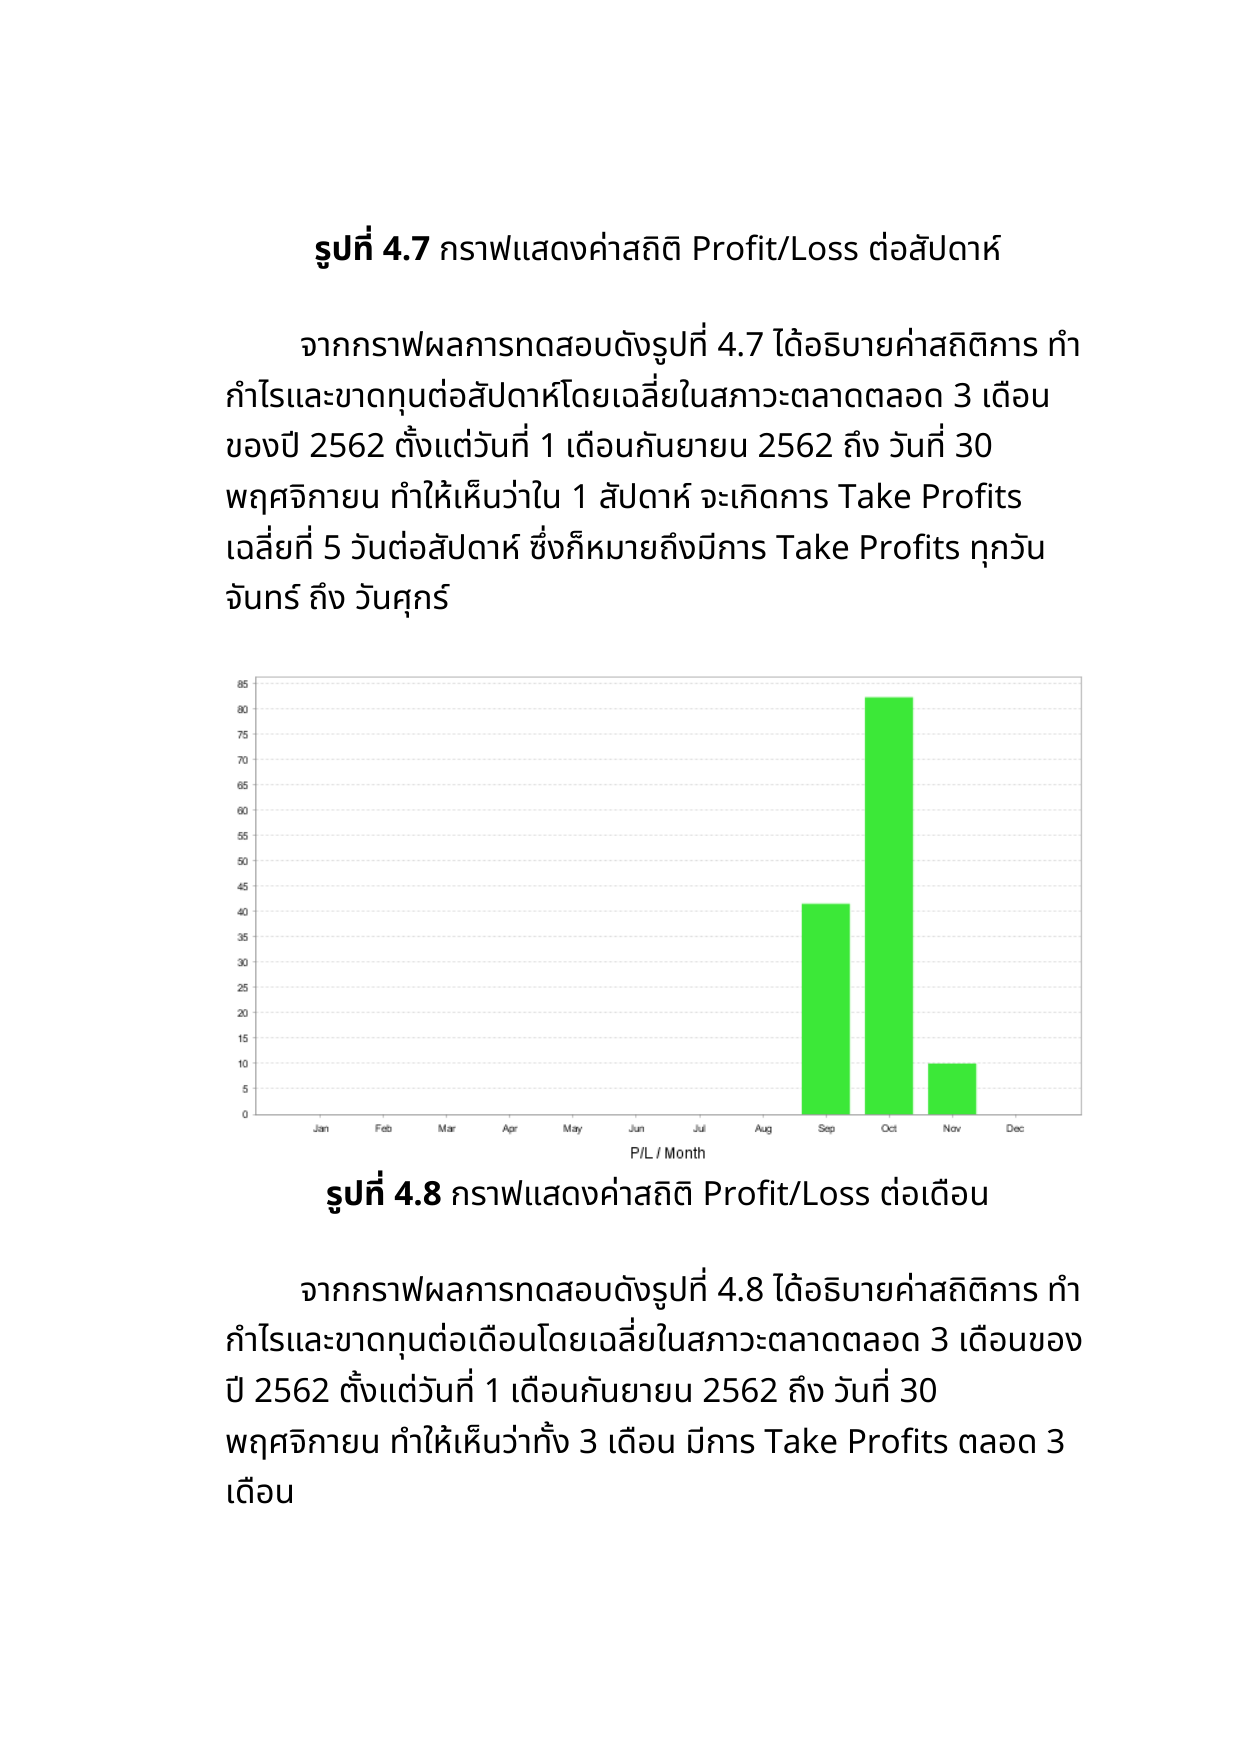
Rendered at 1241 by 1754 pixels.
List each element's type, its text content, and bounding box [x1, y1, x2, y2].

text จากกราฟผลการทดสอบดังรูปที่ 4.7 ได้อธิบายค่าสถิติการ ทำกำไรและขาดทุนต่อสัปดาห์โดยเฉลี่ยในสภาวะตลาดตลอด 3 เดือนของปี 2562 ตั้งแต่วันที่ 1เดือนกันยายน 2562 ถึง วันที่ 30 พฤศจิกายน ทำให้เห็นว่าใน 1 สัปดาห์ จะเกิดการ Take Profits เฉลี่ยที่ 5 วันต่อสัปดาห์ ซึ่งก็หมายถึงมีการ Take Profits ทุกวันจันทร์ ถึง วันศุกร์ [225, 321, 1090, 624]
picture [225, 670, 1091, 1170]
text รูปที่ 4.7 กราฟแสดงค่าสถิติ Profit/Loss ต่อสัปดาห์ [225, 225, 1090, 276]
text จากกราฟผลการทดสอบดังรูปที่ 4.8 ได้อธิบายค่าสถิติการ ทำกำไรและขาดทุนต่อเดือนโดยเฉลี่ยในสภาวะตลาดตลอด 3 เดือนของปี 2562 ตั้งแต่วันที่ 1เดือนกันยายน 2562 ถึง วันที่ 30 พฤศจิกายน ทำให้เห็นว่าทั้ง 3 เดือน มีการ Take Profits ตลอด 3 เดือน [225, 1266, 1090, 1518]
text รูปที่ 4.8 กราฟแสดงค่าสถิติ Profit/Loss ต่อเดือน [225, 1170, 1090, 1220]
